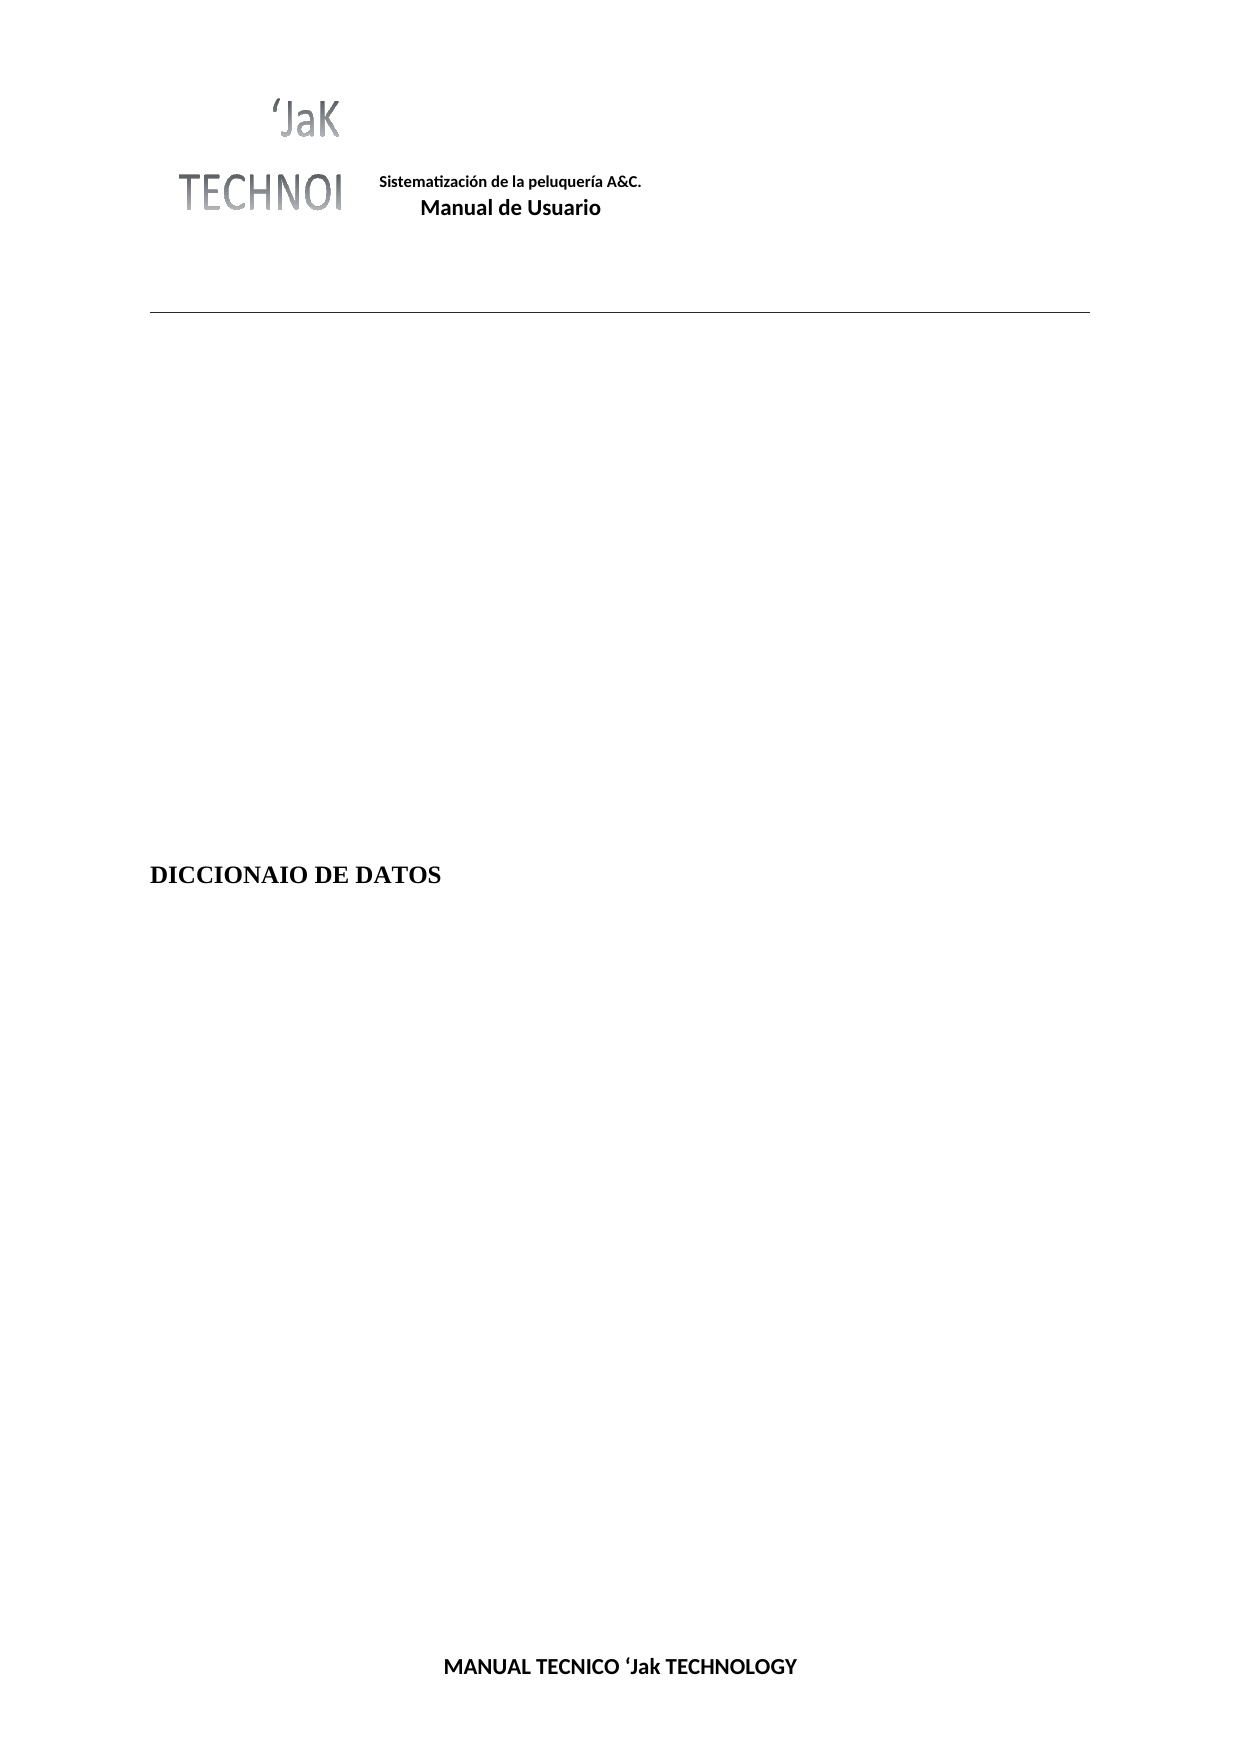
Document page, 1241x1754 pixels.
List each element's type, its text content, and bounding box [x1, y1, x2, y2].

picture [157, 81, 342, 227]
text DICCIONAIO DE DATOS [150, 860, 1090, 889]
